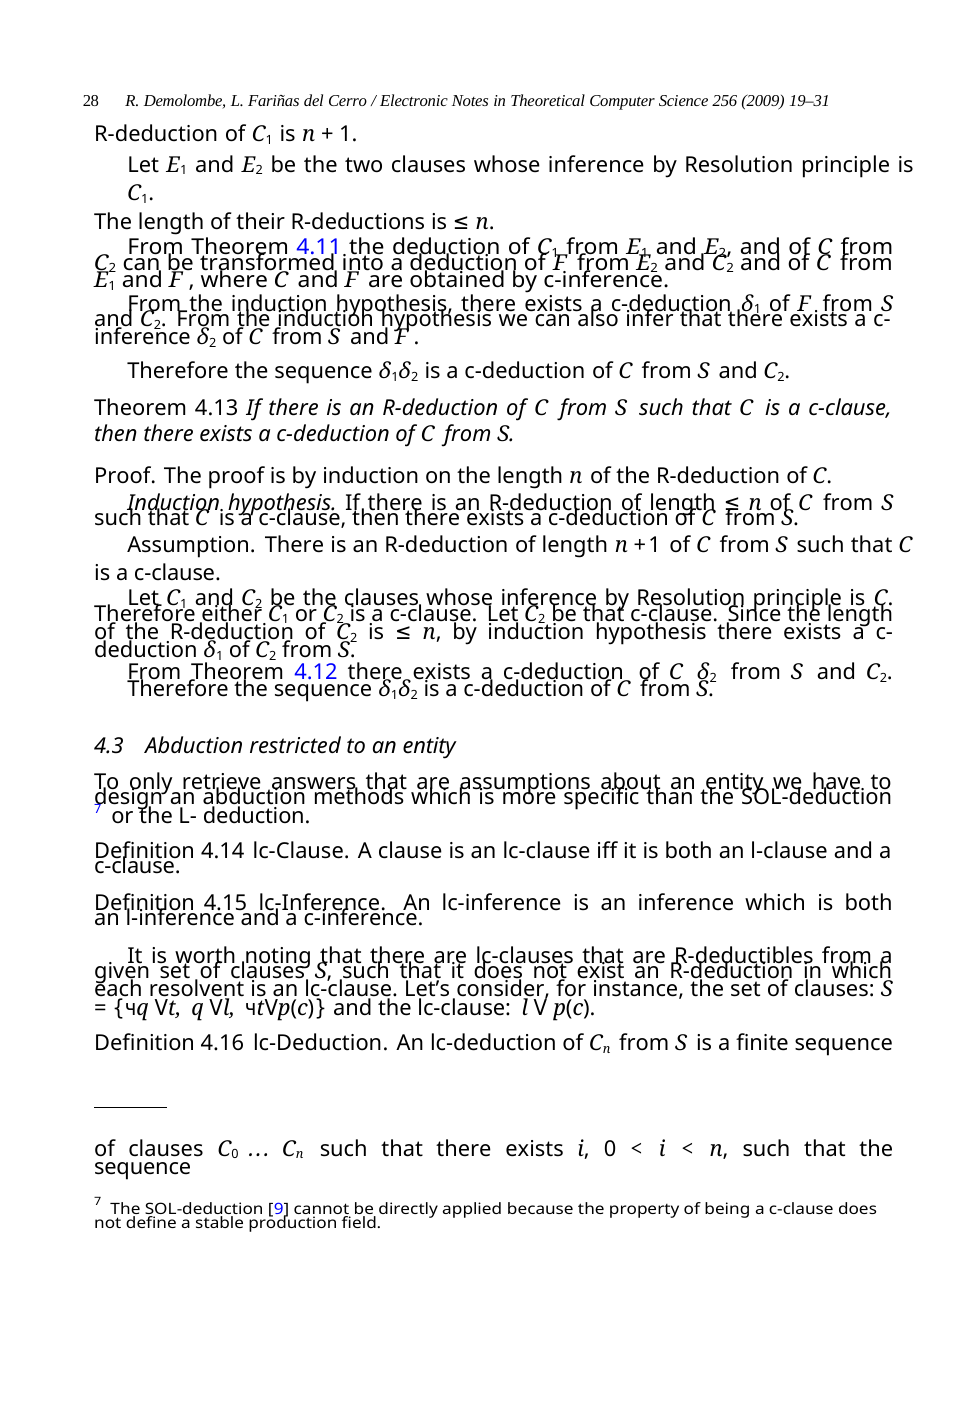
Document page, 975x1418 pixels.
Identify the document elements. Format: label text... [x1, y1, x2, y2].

text The length of their R-deductions is ≤ n. [94, 207, 914, 235]
text Therefore the sequence δ1δ2 is a c-deduction of C from S and C2. [127, 351, 914, 385]
text Definition 4.16 lc-Deduction. An lc-deduction of Cn from S is a finite sequence of clauses C0 ... Cn such that there exists i, 0 < i < n, such that the sequence [94, 1036, 893, 1181]
text Definition 4.14 lc-Clause. A clause is an lc-clause iff it is both an l-clause and a c-clause. [94, 844, 892, 880]
text Let C1 and C2 be the clauses whose inference by Resolution principle is C. Therefore either C1 or C2 is a c-clause. Let C2 be that c-clause. Since the length of the R-deduction of C2 is ≤ n, by induction hypothesis there exists a c-deduction δ1 of C2 from S. [94, 591, 893, 664]
text To only retrieve answers that are assumptions about an entity we have to design an abduction methods which is more specific than the SOL-deduction 7 or the L- deduction. [94, 775, 893, 829]
text R-deduction of C1 is n + 1. [94, 112, 914, 149]
text From Theorem 4.12 there exists a c-deduction of C δ2 from S and C2. Therefore the sequence δ1δ2 is a c-deduction of C from S. [127, 664, 893, 703]
text is a c-clause. [94, 558, 914, 586]
text Definition 4.15 lc-Inference. An lc-inference is an inference which is both an l-inference and a c-inference. [94, 896, 893, 931]
text It is worth noting that there are lc-clauses that are R-deductibles from a given set of clauses S, such that it does not exist an R-deduction in which each resolvent is an lc-clause. Let’s consider, for instance, the set of clauses: S = {чq Vt, q Vl, чtVp(c)} and the lc-clause: l V p(c). [94, 949, 893, 1021]
list Abduction restricted to an entity [94, 730, 914, 759]
text From Theorem 4.11 the deduction of C1 from E1 and E2, and of C from C2 can be transformed into a deduction of F from E2 and C2 and of C from E1 and F , where C and F are obtained by c-inference. [94, 241, 893, 294]
text From the induction hypothesis, there exists a c-deduction δ1 of F from S and C2. From the induction hypothesis we can also infer that there exists a c-inference δ2 of C from S and F . [94, 297, 893, 351]
text Let E1 and E2 be the two clauses whose inference by Resolution principle is C1. [127, 149, 914, 207]
text Proof. The proof is by induction on the length n of the R-deduction of C. [94, 453, 914, 491]
text Assumption. There is an R-deduction of length n +1 of C from S such that C [127, 532, 914, 558]
text 7 The SOL-deduction [9] cannot be directly applied because the property of being a c-clause does not define a stable production field. [94, 1200, 893, 1233]
text Induction hypothesis. If there is an R-deduction of length ≤ n of C from S such that C is a c-clause, then there exists a c-deduction of C from S. [94, 496, 893, 532]
text Theorem 4.13 If there is an R-deduction of C from S such that C is a c-clause, then there exists a c-deduction of C from S. [94, 394, 892, 447]
